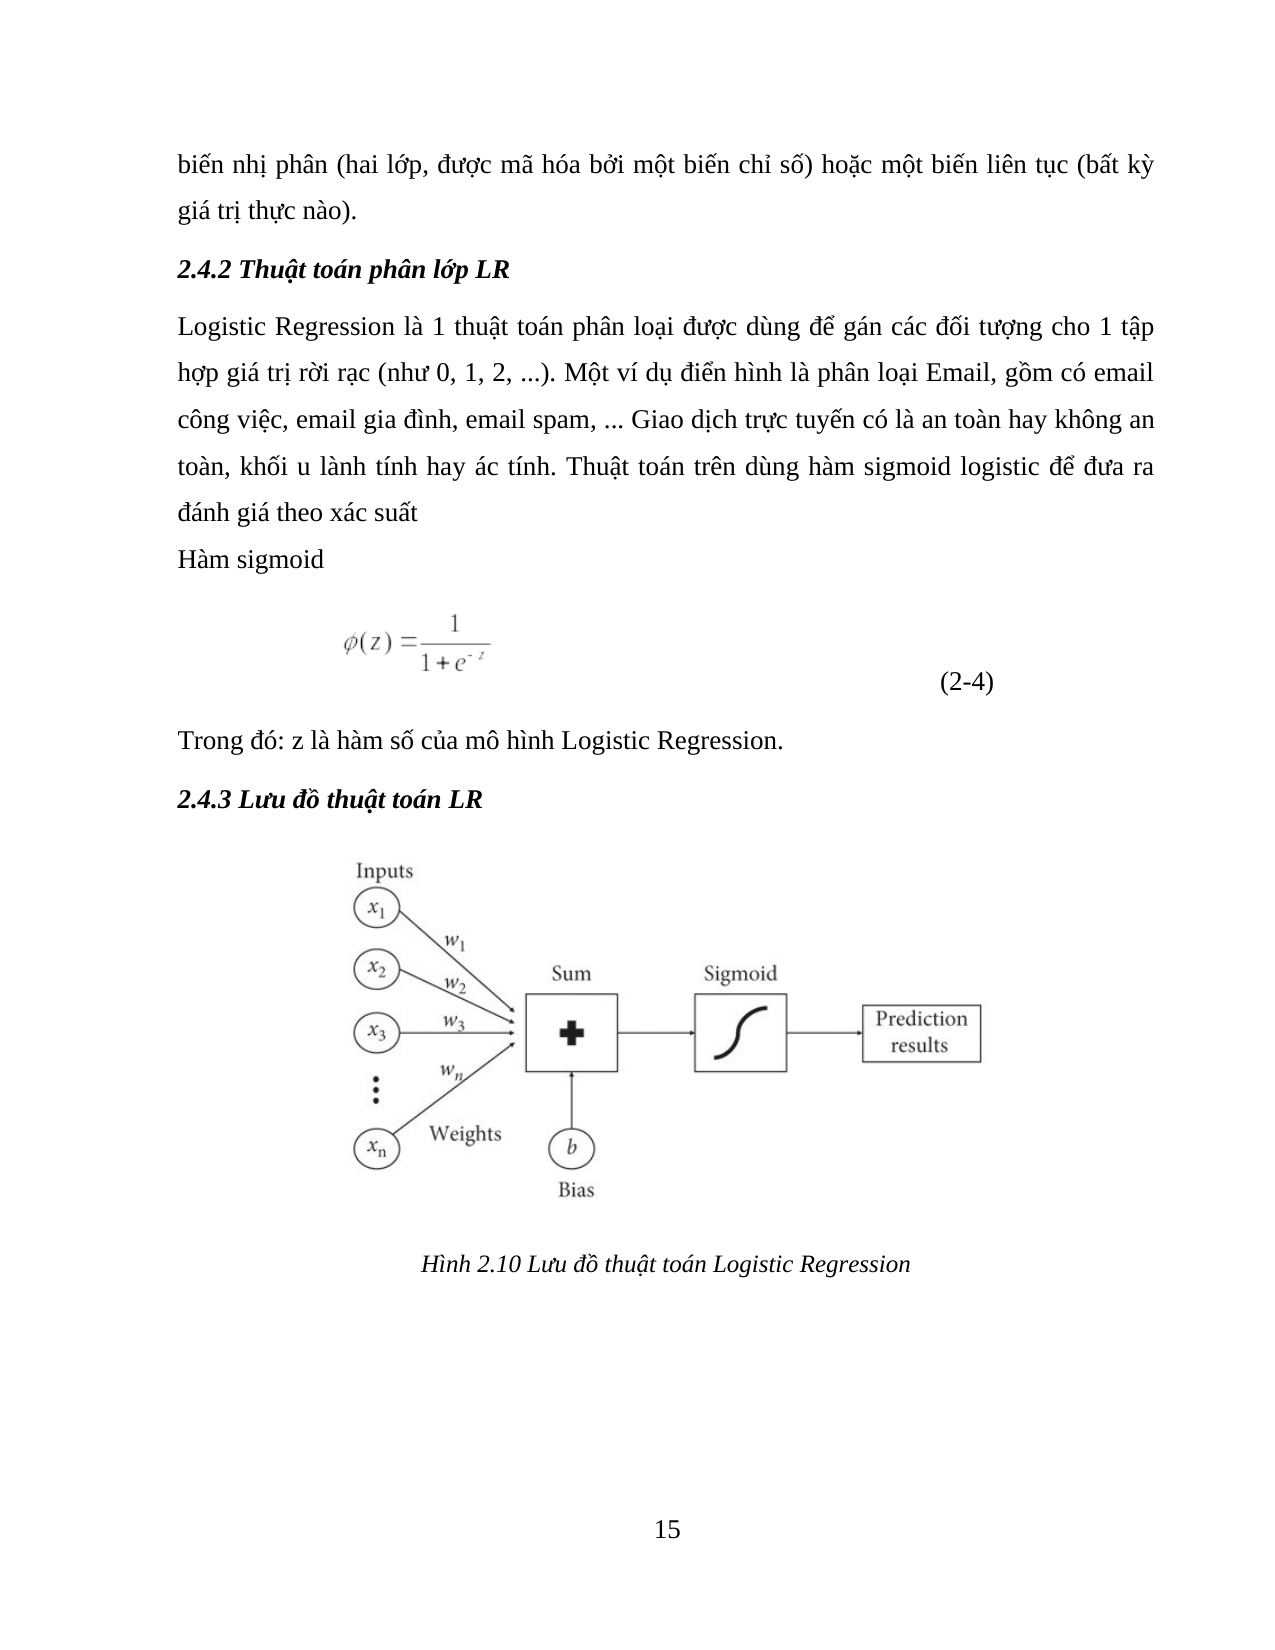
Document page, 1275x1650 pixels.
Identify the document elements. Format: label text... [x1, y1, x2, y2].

text Hàm sigmoid [177, 543, 1157, 574]
subtitle 2.4.2 Thuật toán phân lớp LR [177, 253, 1157, 285]
text Logistic Regression là 1 thuật toán phân loại được dùng để gán các đối tượng cho 1 tập hợp giá trị rời rạc (như 0, 1, 2, ...). Một ví dụ điển hình là phân loại Email, gồm có email công việc, email gia đình, email spam, ... Giao dịch trực tuyến có là an toàn hay không an toàn, khối u lành tính hay ác tính. Thuật toán trên dùng hàm sigmoid logistic để đưa ra đánh giá theo xác suất [177, 310, 1157, 527]
subtitle 2.4.3 Lưu đồ thuật toán LR [177, 783, 1157, 814]
picture [330, 839, 1004, 1221]
text (2-4) [177, 606, 1157, 696]
text Hình 2.10 Lưu đồ thuật toán Logistic Regression [177, 1249, 1157, 1278]
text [177, 148, 1157, 226]
text Trong đó: z là hàm số của mô hình Logistic Regression. [177, 724, 1157, 755]
